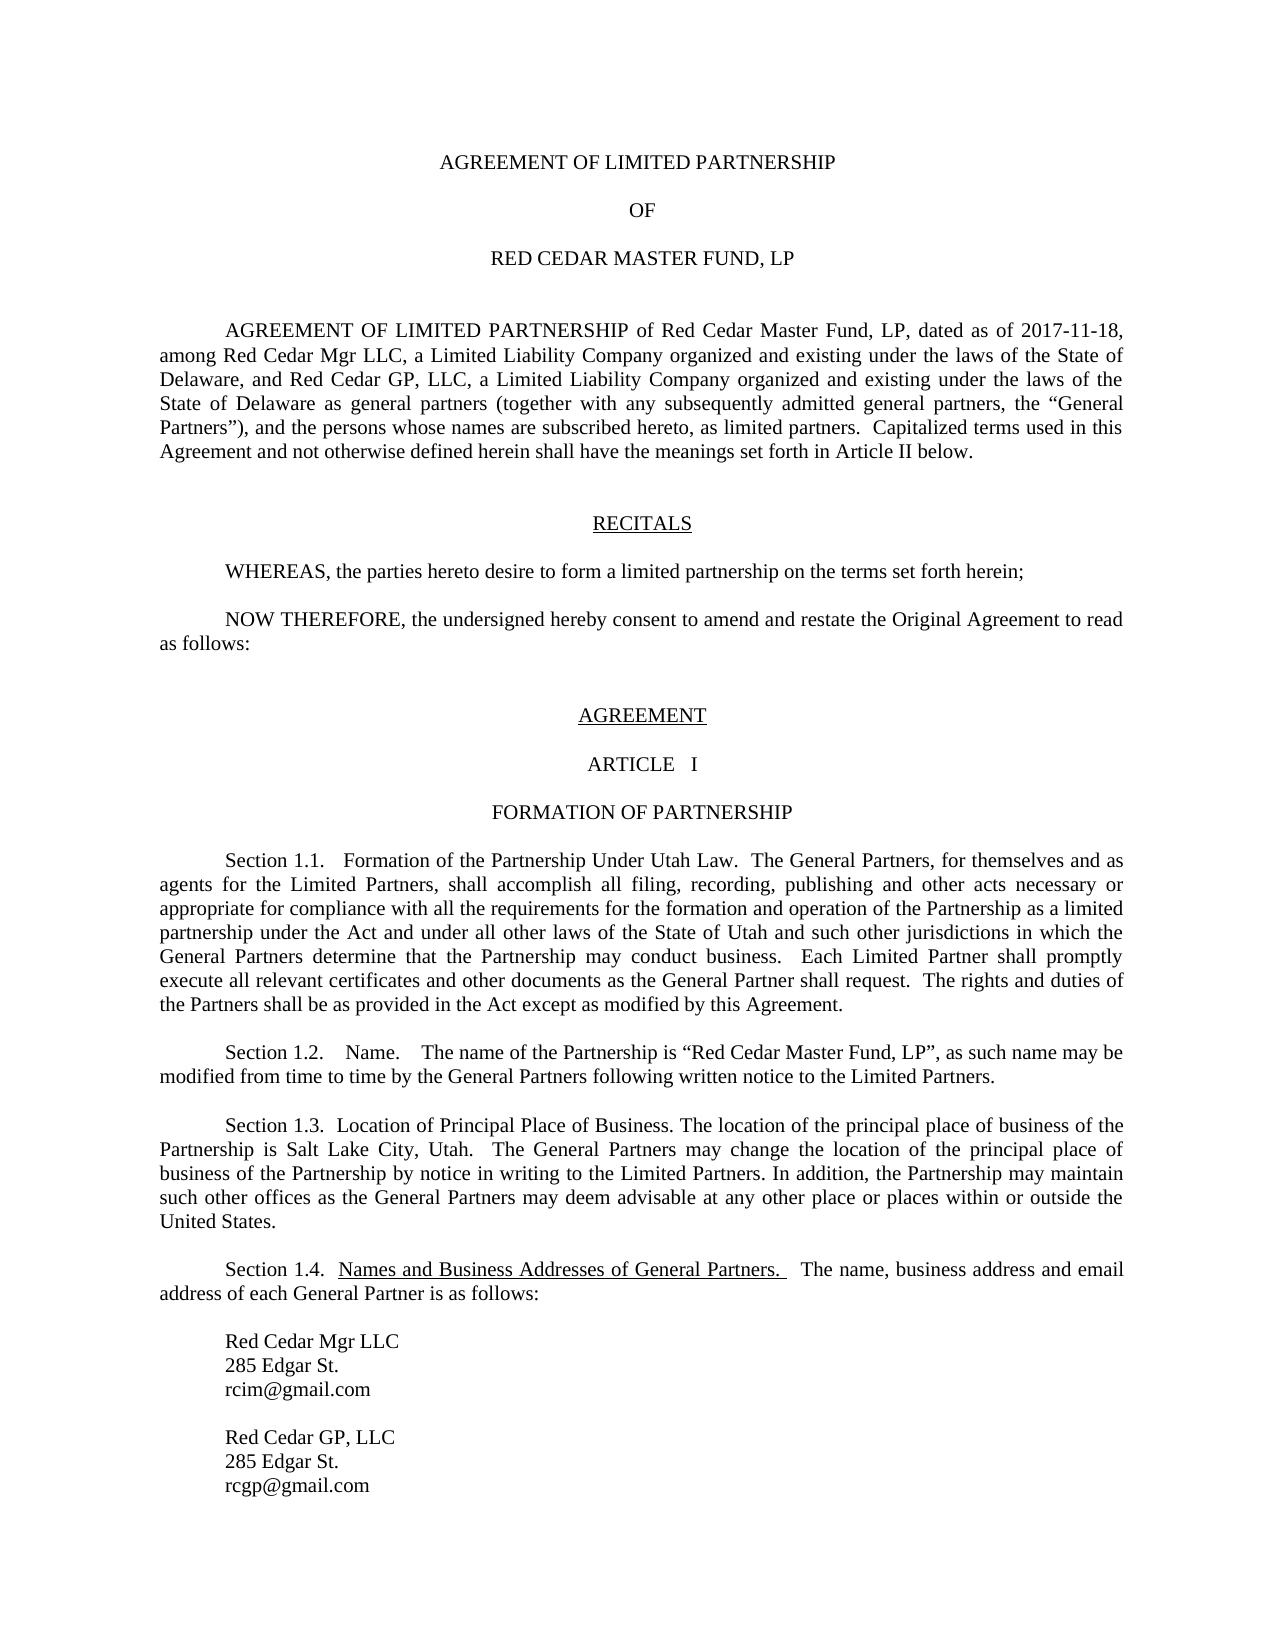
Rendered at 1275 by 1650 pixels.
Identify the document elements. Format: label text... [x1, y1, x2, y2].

text AGREEMENT OF LIMITED PARTNERSHIP [150, 150, 1125, 174]
text Section 1.2. Name. The name of the Partnership is “Red Cedar Master Fund, LP”, as such name may be modified from time to time by the General Partners following written notice to the Limited Partners. [159, 1040, 1125, 1088]
text NOW THEREFORE, the undersigned hereby consent to amend and restate the Original Agreement to read as follows: [159, 607, 1125, 655]
text FORMATION OF PARTNERSHIP [159, 800, 1125, 824]
text rcgp@gmail.com [150, 1473, 1125, 1497]
text rcim@gmail.com [150, 1377, 1125, 1401]
text ARTICLE I [159, 752, 1125, 776]
text AGREEMENT OF LIMITED PARTNERSHIP of Red Cedar Master Fund, LP, dated as of 2017-11-18, among Red Cedar Mgr LLC, a Limited Liability Company organized and existing under the laws of the State of Delaware, and Red Cedar GP, LLC, a Limited Liability Company organized and existing under the laws of the State of Delaware as general partners (together with any subsequently admitted general partners, the “General Partners”), and the persons whose names are subscribed hereto, as limited partners. Capitalized terms used in this Agreement and not otherwise defined herein shall have the meanings set forth in Article II below. [159, 318, 1125, 463]
text 285 Edgar St. [150, 1353, 1125, 1377]
text OF [159, 198, 1125, 222]
text Section 1.1. Formation of the Partnership Under Utah Law. The General Partners, for themselves and as agents for the Limited Partners, shall accomplish all filing, recording, publishing and other acts necessary or appropriate for compliance with all the requirements for the formation and operation of the Partnership as a limited partnership under the Act and under all other laws of the State of Utah and such other jurisdictions in which the General Partners determine that the Partnership may conduct business. Each Limited Partner shall promptly execute all relevant certificates and other documents as the General Partner shall request. The rights and duties of the Partners shall be as provided in the Act except as modified by this Agreement. [159, 848, 1125, 1016]
text 285 Edgar St. [150, 1449, 1125, 1473]
text AGREEMENT [159, 703, 1125, 727]
text RECITALS [159, 511, 1125, 535]
text Red Cedar Mgr LLC [150, 1329, 1125, 1353]
text WHEREAS, the parties hereto desire to form a limited partnership on the terms set forth herein; [159, 559, 1125, 583]
text Red Cedar GP, LLC [150, 1425, 1125, 1449]
text Section 1.4. Names and Business Addresses of General Partners. The name, business address and email address of each General Partner is as follows: [159, 1257, 1125, 1305]
text Section 1.3. Location of Principal Place of Business. The location of the principal place of business of the Partnership is Salt Lake City, Utah. The General Partners may change the location of the principal place of business of the Partnership by notice in writing to the Limited Partners. In addition, the Partnership may maintain such other offices as the General Partners may deem advisable at any other place or places within or outside the United States. [159, 1112, 1125, 1233]
text RED CEDAR MASTER FUND, LP [159, 246, 1125, 270]
